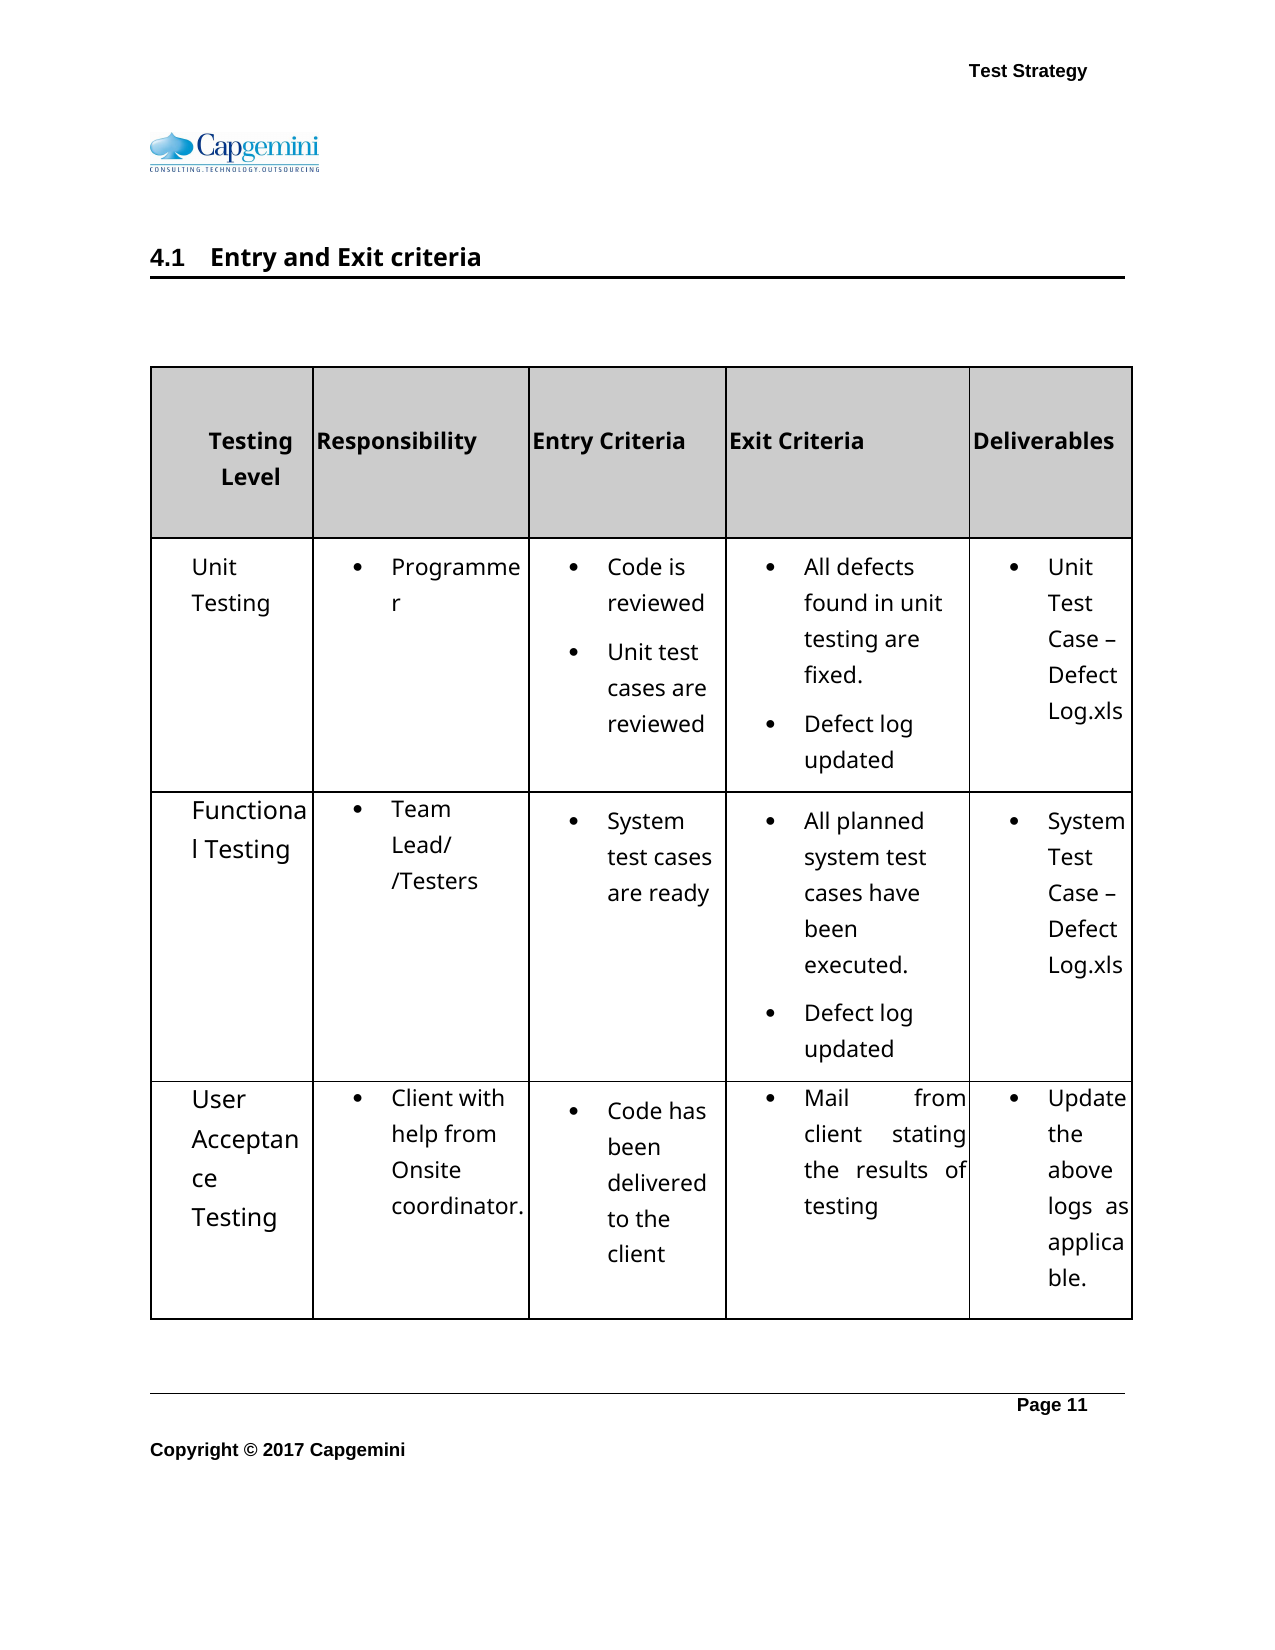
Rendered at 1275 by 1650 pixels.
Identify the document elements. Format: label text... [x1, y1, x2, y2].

table_header Responsibility [314, 368, 528, 537]
table_header Deliverables [970, 368, 1131, 537]
table_cell System test cases are ready [530, 793, 725, 1081]
table_cell Mail from client stating the results of testing [727, 1082, 969, 1318]
table_cell Code is reviewed Unit test cases are reviewed [530, 539, 725, 791]
picture [150, 132, 319, 172]
table_cell Code has been delivered to the client [530, 1082, 725, 1318]
table_header Testing Level [152, 368, 312, 537]
table_header Exit Criteria [727, 368, 969, 537]
table_cell Team Lead/ /Testers [314, 793, 528, 1081]
table_cell Client with help from Onsite coordinator. [314, 1082, 528, 1318]
table_cell Update the above logs as applicable. [970, 1082, 1131, 1318]
table_cell Functional Testing [152, 793, 312, 1081]
table_cell All defects found in unit testing are fixed. Defect log updated [727, 539, 969, 791]
table_cell User Acceptance Testing [152, 1082, 312, 1318]
table_cell System Test Case – Defect Log.xls [970, 793, 1131, 1081]
table_header Entry Criteria [530, 368, 725, 537]
table_cell Unit Testing [152, 539, 312, 791]
table_cell Programmer [314, 539, 528, 791]
table_cell All planned system test cases have been executed. Defect log updated [727, 793, 969, 1081]
table_cell Unit Test Case – Defect Log.xls [970, 539, 1131, 791]
subtitle Entry and Exit criteria [150, 240, 1125, 276]
